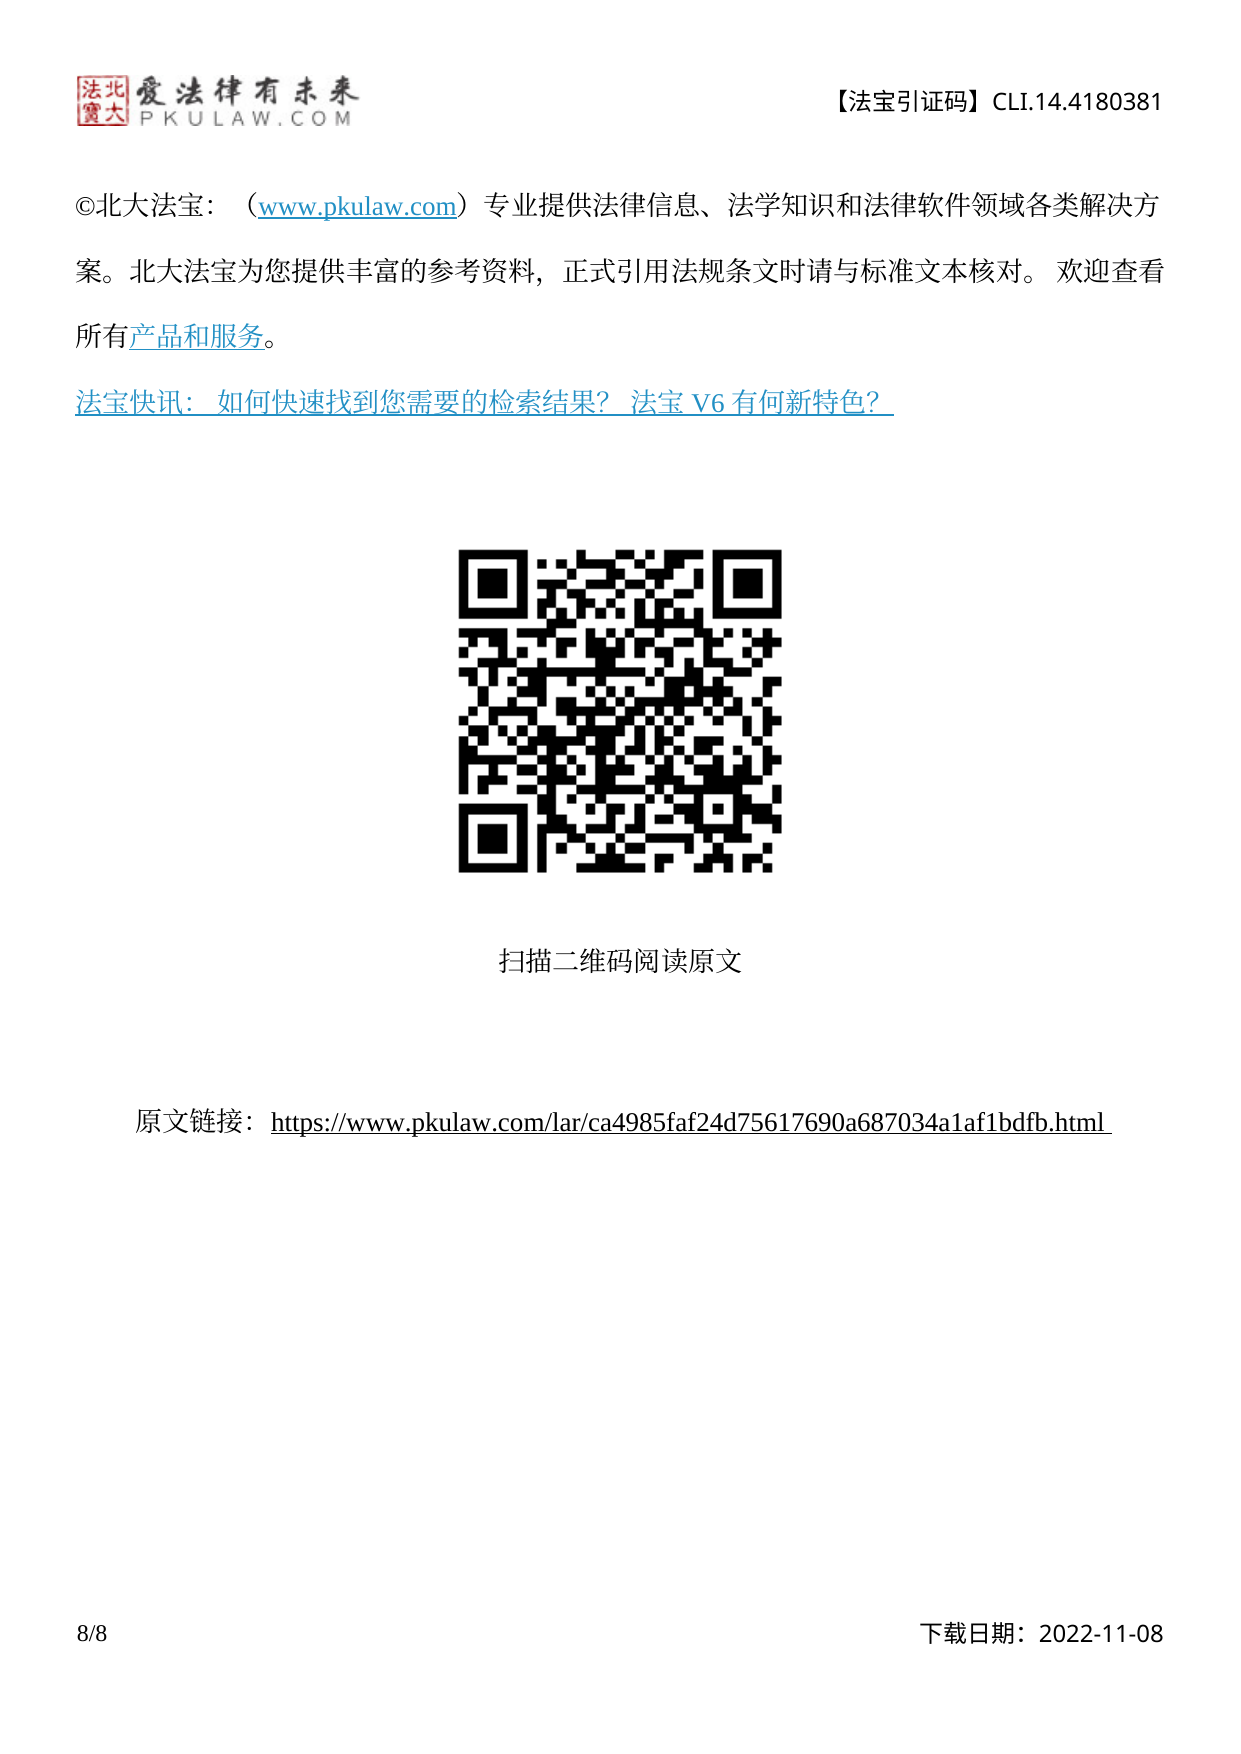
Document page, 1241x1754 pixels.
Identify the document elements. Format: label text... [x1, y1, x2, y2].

picture [420, 511, 821, 912]
picture [76, 75, 361, 126]
text 原文链接：https://www.pkulaw.com/lar/ca4985faf24d75617690a687034a1af1bdfb.html [75, 1071, 1165, 1137]
text 扫描二维码阅读原文 [169, 912, 1071, 978]
text ©北大法宝：（www.pkulaw.com）专业提供法律信息、法学知识和法律软件领域各类解决方案。北大法宝为您提供丰富的参考资料，正式引用法规条文时请与标准文本核对。 欢迎查看所有产品和服务。 法宝快讯： 如何快速找到您需要的检索结果？ 法宝 V6 有何新特色？ [75, 156, 1165, 418]
